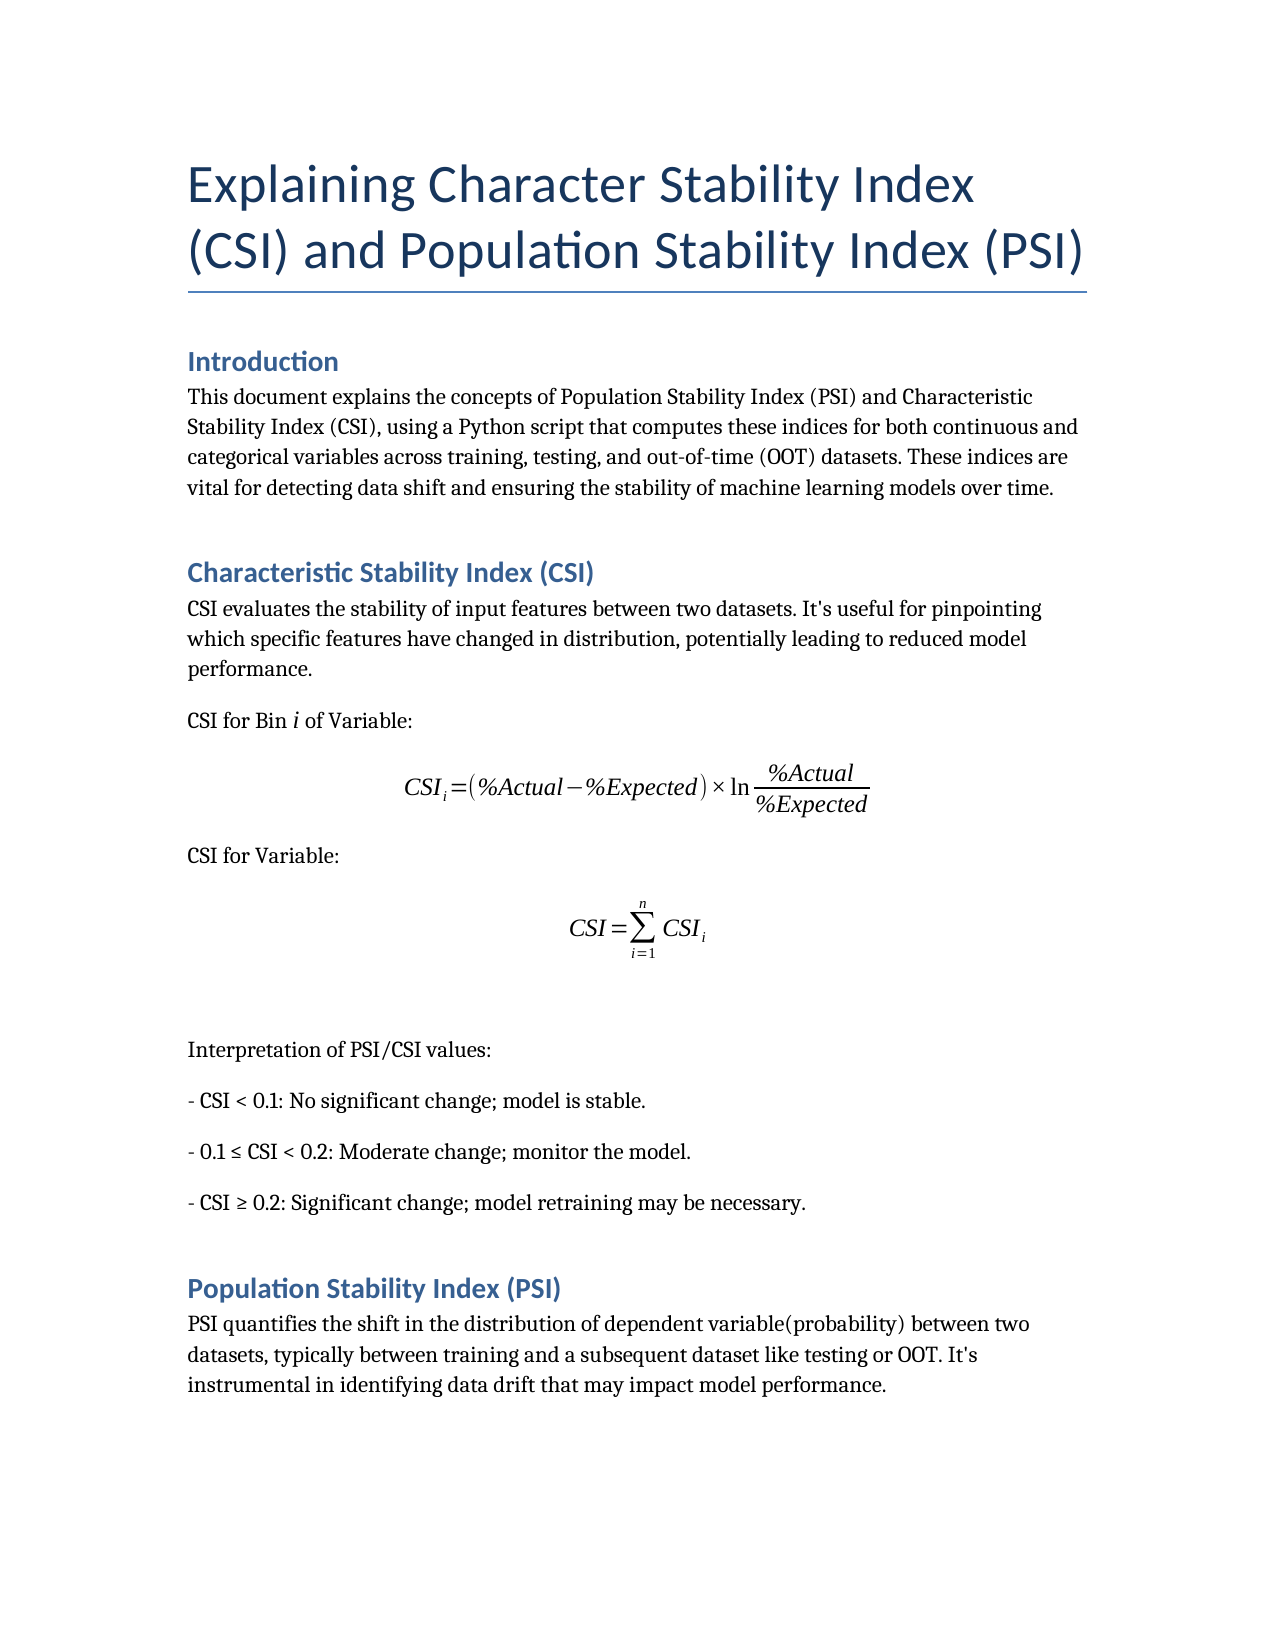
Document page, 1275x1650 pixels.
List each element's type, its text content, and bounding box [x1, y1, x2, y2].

text CSI for Variable: [187, 843, 1087, 869]
text - 0.1 ≤ CSI < 0.2: Moderate change; monitor the model. [187, 1139, 1087, 1165]
text This document explains the concepts of Population Stability Index (PSI) and Characteristic Stability Index (CSI), using a Python script that computes these indices for both continuous and categorical variables across training, testing, and out-of-time (OOT) datasets. These indices are vital for detecting data shift and ensuring the stability of machine learning models over time. [187, 384, 1087, 501]
title Explaining Character Stability Index (CSI) and Population Stability Index (PSI) [187, 150, 1087, 293]
subtitle Introduction [187, 343, 1087, 378]
text Interpretation of PSI/CSI values: [187, 1037, 1087, 1063]
text CSI for Bin of Variable: [187, 707, 1087, 734]
text CSI evaluates the stability of input features between two datasets. It's useful for pinpointing which specific features have changed in distribution, potentially leading to reduced model performance. [187, 595, 1087, 682]
subtitle Characteristic Stability Index (CSI) [187, 554, 1087, 590]
text PSI quantifies the shift in the distribution of dependent variable(probability) between two datasets, typically between training and a subsequent dataset like testing or OOT. It's instrumental in identifying data drift that may impact model performance. [187, 1311, 1087, 1398]
text - CSI < 0.1: No significant change; model is stable. [187, 1088, 1087, 1114]
text - CSI ≥ 0.2: Significant change; model retraining may be necessary. [187, 1190, 1087, 1216]
subtitle Population Stability Index (PSI) [187, 1270, 1087, 1306]
